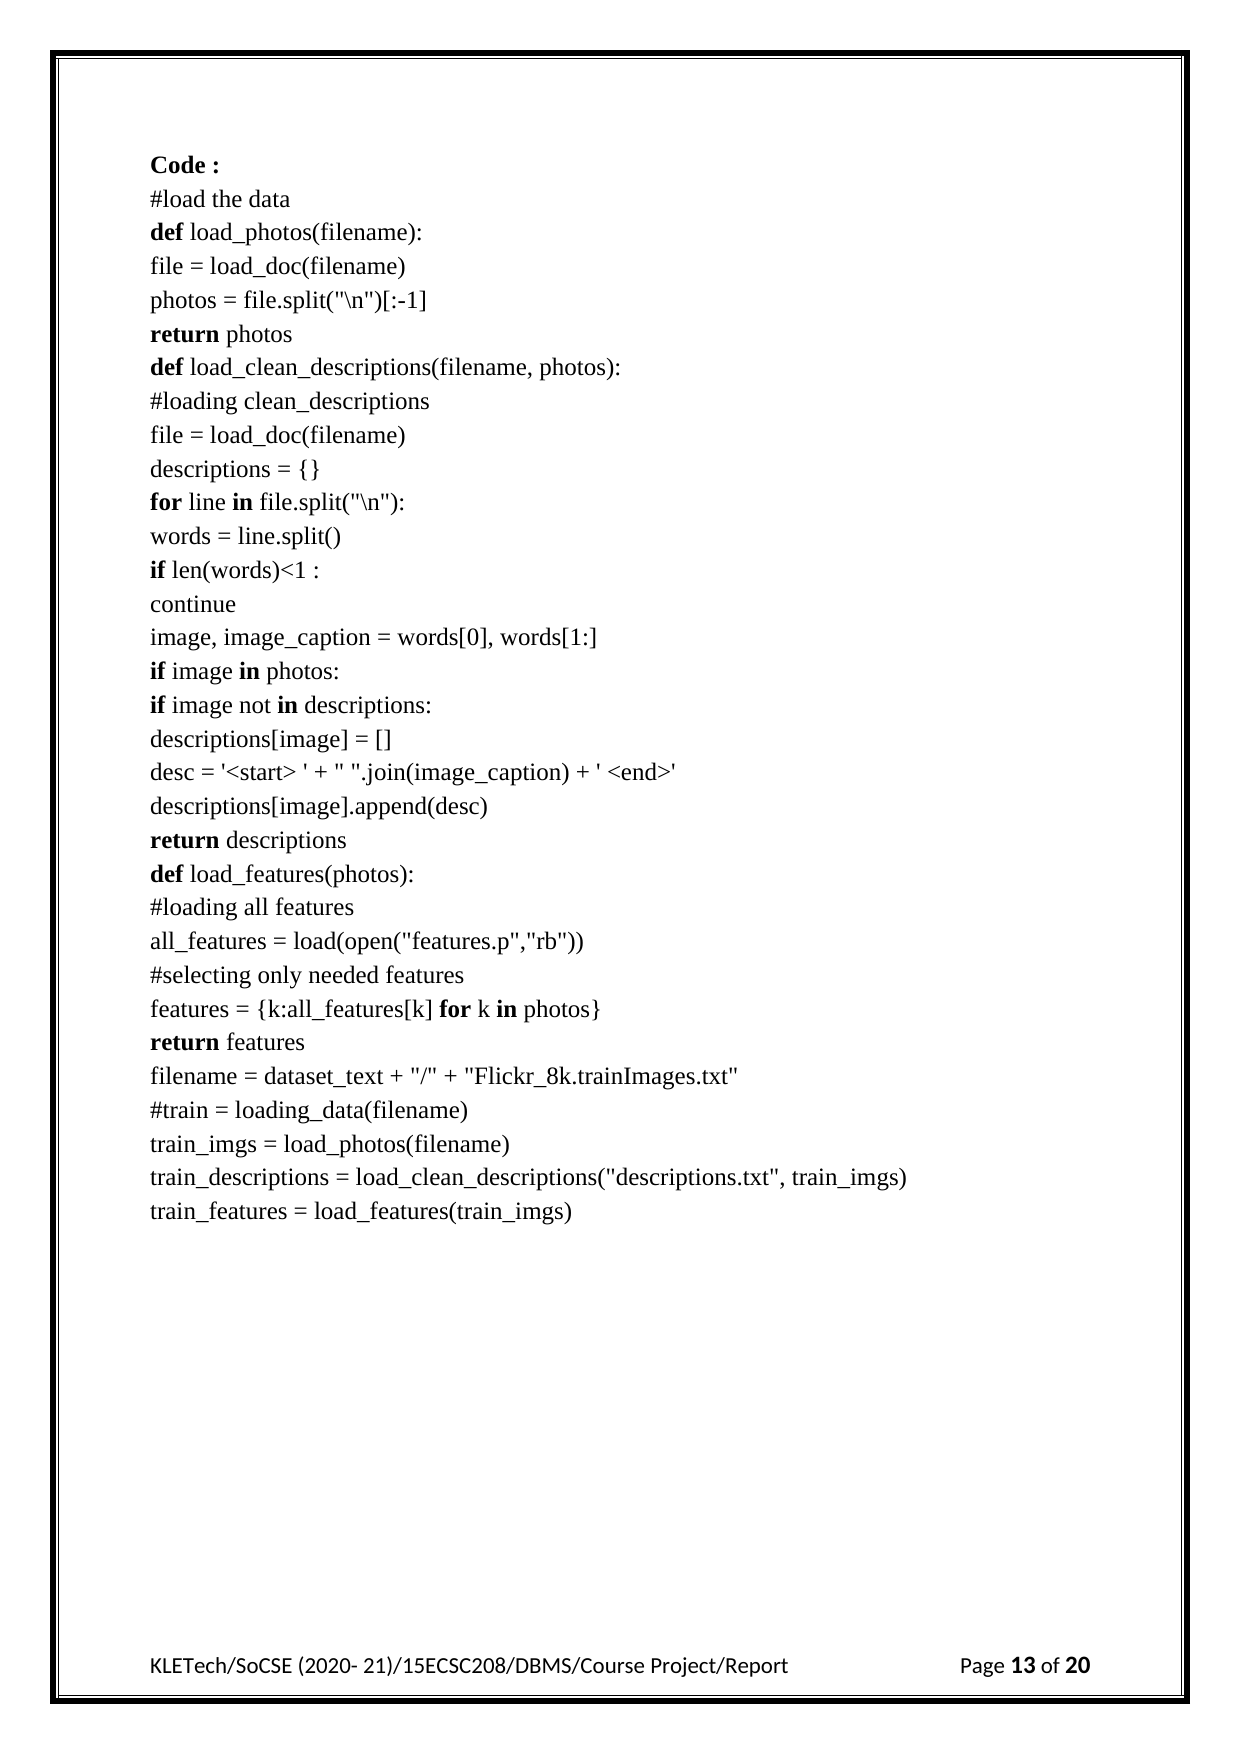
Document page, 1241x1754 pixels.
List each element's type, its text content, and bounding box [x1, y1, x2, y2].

text filename = dataset_text + "/" + "Flickr_8k.trainImages.txt" [150, 1056, 1090, 1090]
text file = load_doc(filename) [150, 246, 1090, 280]
text file = load_doc(filename) [150, 415, 1090, 449]
text #loading clean_descriptions [150, 381, 1090, 415]
text return photos [150, 314, 1090, 347]
text for line in file.split("\n"): [150, 482, 1090, 516]
text return descriptions [150, 820, 1090, 854]
text return features [150, 1022, 1090, 1056]
text if image not in descriptions: [150, 685, 1090, 719]
text def load_features(photos): [150, 854, 1090, 887]
text train_descriptions = load_clean_descriptions("descriptions.txt", train_imgs) [150, 1157, 1090, 1191]
text def load_photos(filename): [150, 212, 1090, 246]
text features = {k:all_features[k] for k in photos} [150, 989, 1090, 1022]
text if len(words)<1 : [150, 550, 1090, 584]
text desc = '<start> ' + " ".join(image_caption) + ' <end>' [150, 752, 1090, 786]
text Code : [150, 150, 1090, 179]
text def load_clean_descriptions(filename, photos): [150, 347, 1090, 381]
text if image in photos: [150, 651, 1090, 685]
text continue [150, 584, 1090, 617]
text #train = loading_data(filename) [150, 1090, 1090, 1124]
text descriptions[image] = [] [150, 719, 1090, 752]
text descriptions[image].append(desc) [150, 786, 1090, 820]
text words = line.split() [150, 516, 1090, 550]
text #selecting only needed features [150, 955, 1090, 989]
text #load the data [150, 179, 1090, 212]
text photos = file.split("\n")[:-1] [150, 280, 1090, 314]
text all_features = load(open("features.p","rb")) [150, 921, 1090, 955]
text train_imgs = load_photos(filename) [150, 1124, 1090, 1157]
text image, image_caption = words[0], words[1:] [150, 617, 1090, 651]
text train_features = load_features(train_imgs) [150, 1191, 1090, 1225]
text #loading all features [150, 887, 1090, 921]
text descriptions = {} [150, 449, 1090, 482]
